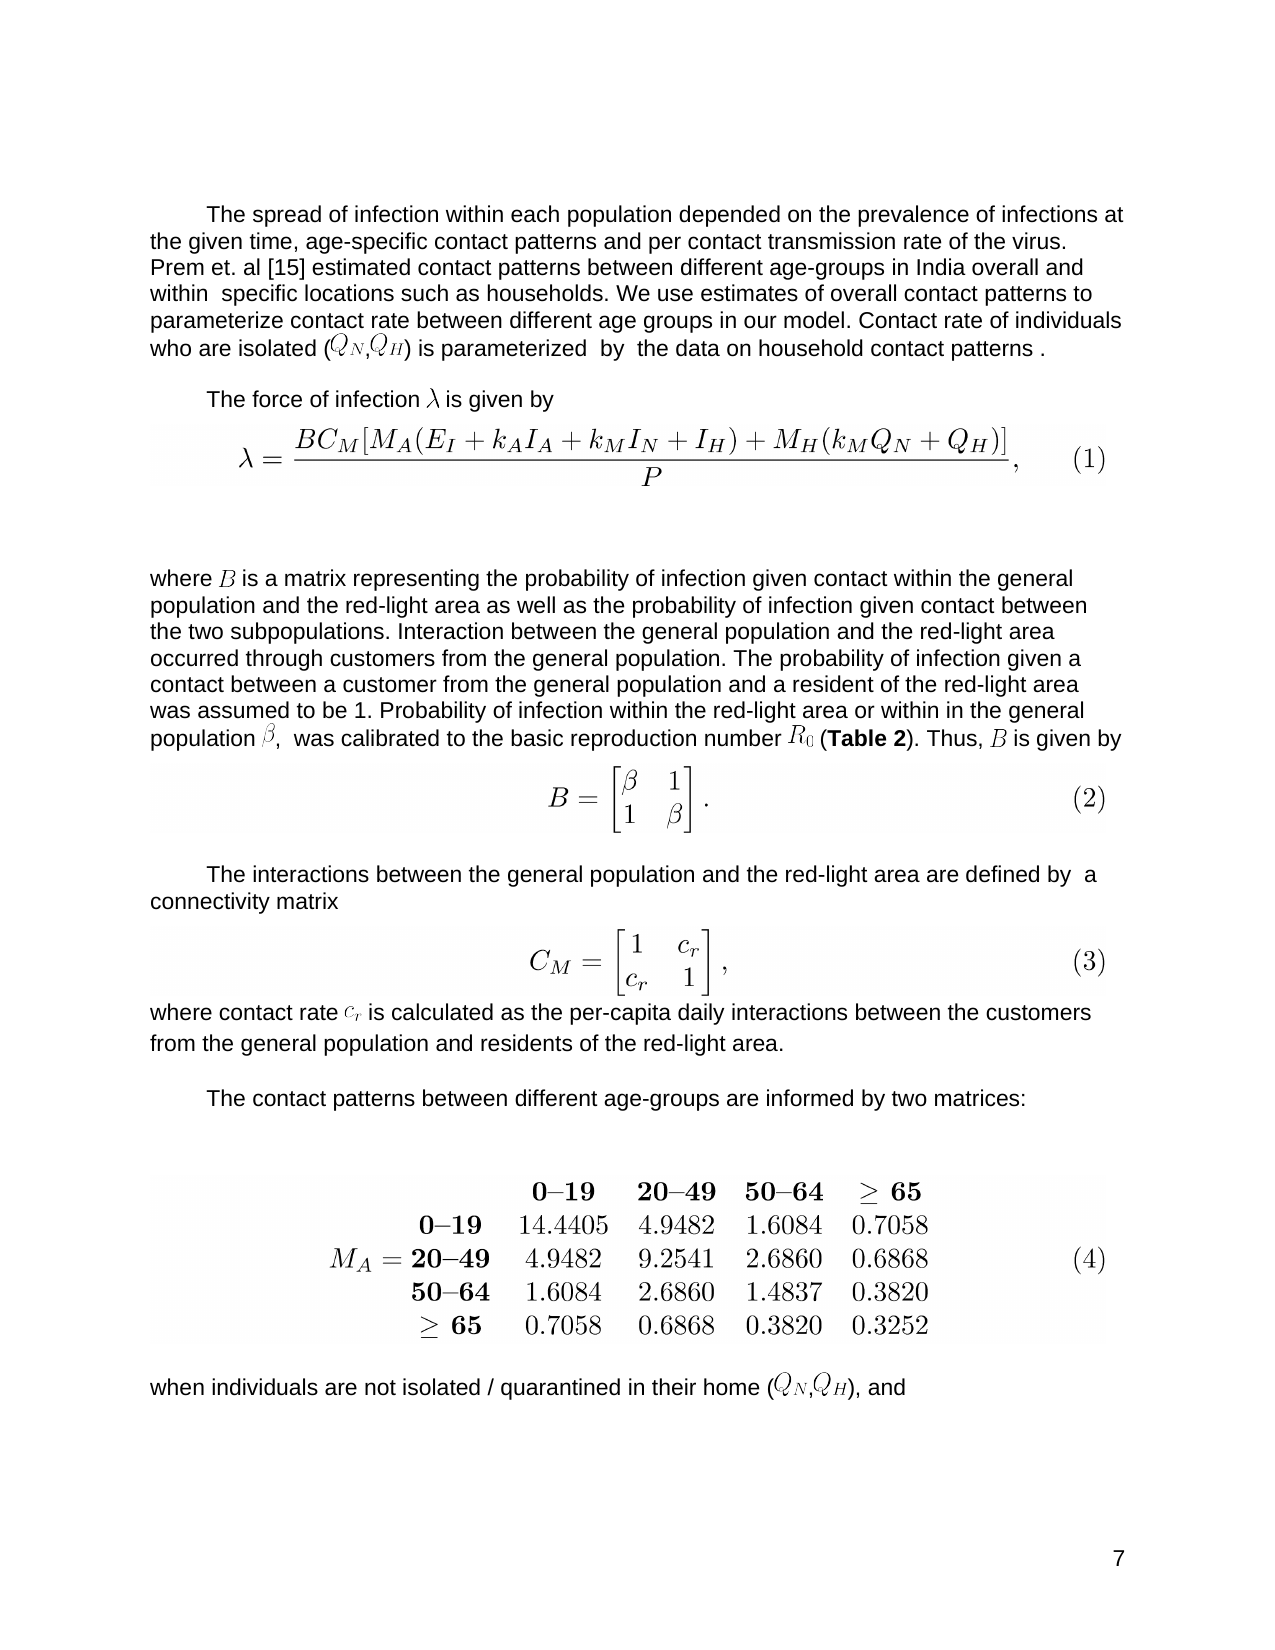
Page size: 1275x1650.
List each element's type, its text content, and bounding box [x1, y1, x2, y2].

picture [262, 723, 275, 747]
picture [370, 333, 404, 356]
picture [150, 926, 1107, 996]
picture [788, 725, 813, 747]
picture [331, 333, 365, 356]
text when individuals are not isolated / quarantined in their home (,), and [848, 1372, 1125, 1400]
text The interactions between the general population and the red-light area are defined by a connectivity matrix [150, 861, 1125, 914]
picture [218, 570, 236, 587]
picture [426, 388, 440, 408]
text The spread of infection within each population depended on the prevalence of infections at the given time, age-specific contact patterns and per contact transmission rate of the virus. Prem et. al [15] estimated contact patterns between different age-groups in India overall and within specific locations such as households. We use estimates of overall contact patterns to parameterize contact rate between different age groups in our model. Contact rate of individuals who are isolated (,) is parameterized by the data on household contact patterns . [150, 201, 1125, 361]
text The force of infection is given by [150, 386, 1125, 412]
picture [813, 1372, 848, 1396]
text when individuals are not isolated / quarantined in their home (,), and [150, 1372, 851, 1400]
text The contact patterns between different age-groups are informed by two matrices: [150, 1085, 1125, 1111]
picture [774, 1372, 808, 1396]
picture [150, 1175, 1107, 1344]
text where contact rate is calculated as the per-capita daily interactions between the customers from the general population and residents of the red-light area. [150, 999, 1125, 1056]
picture [990, 729, 1007, 747]
picture [150, 424, 1107, 486]
picture [344, 1006, 362, 1021]
text where is a matrix representing the probability of infection given contact within the general population and the red-light area as well as the probability of infection given contact between the two subpopulations. Interaction between the general population and the red-light area occurred through customers from the general population. The probability of infection given a contact between a customer from the general population and a resident of the red-light area was assumed to be 1. Probability of infection within the red-light area or within in the general population , was calibrated to the basic reproduction number (Table 2). Thus, is given by [150, 565, 1125, 751]
picture [150, 763, 1107, 833]
